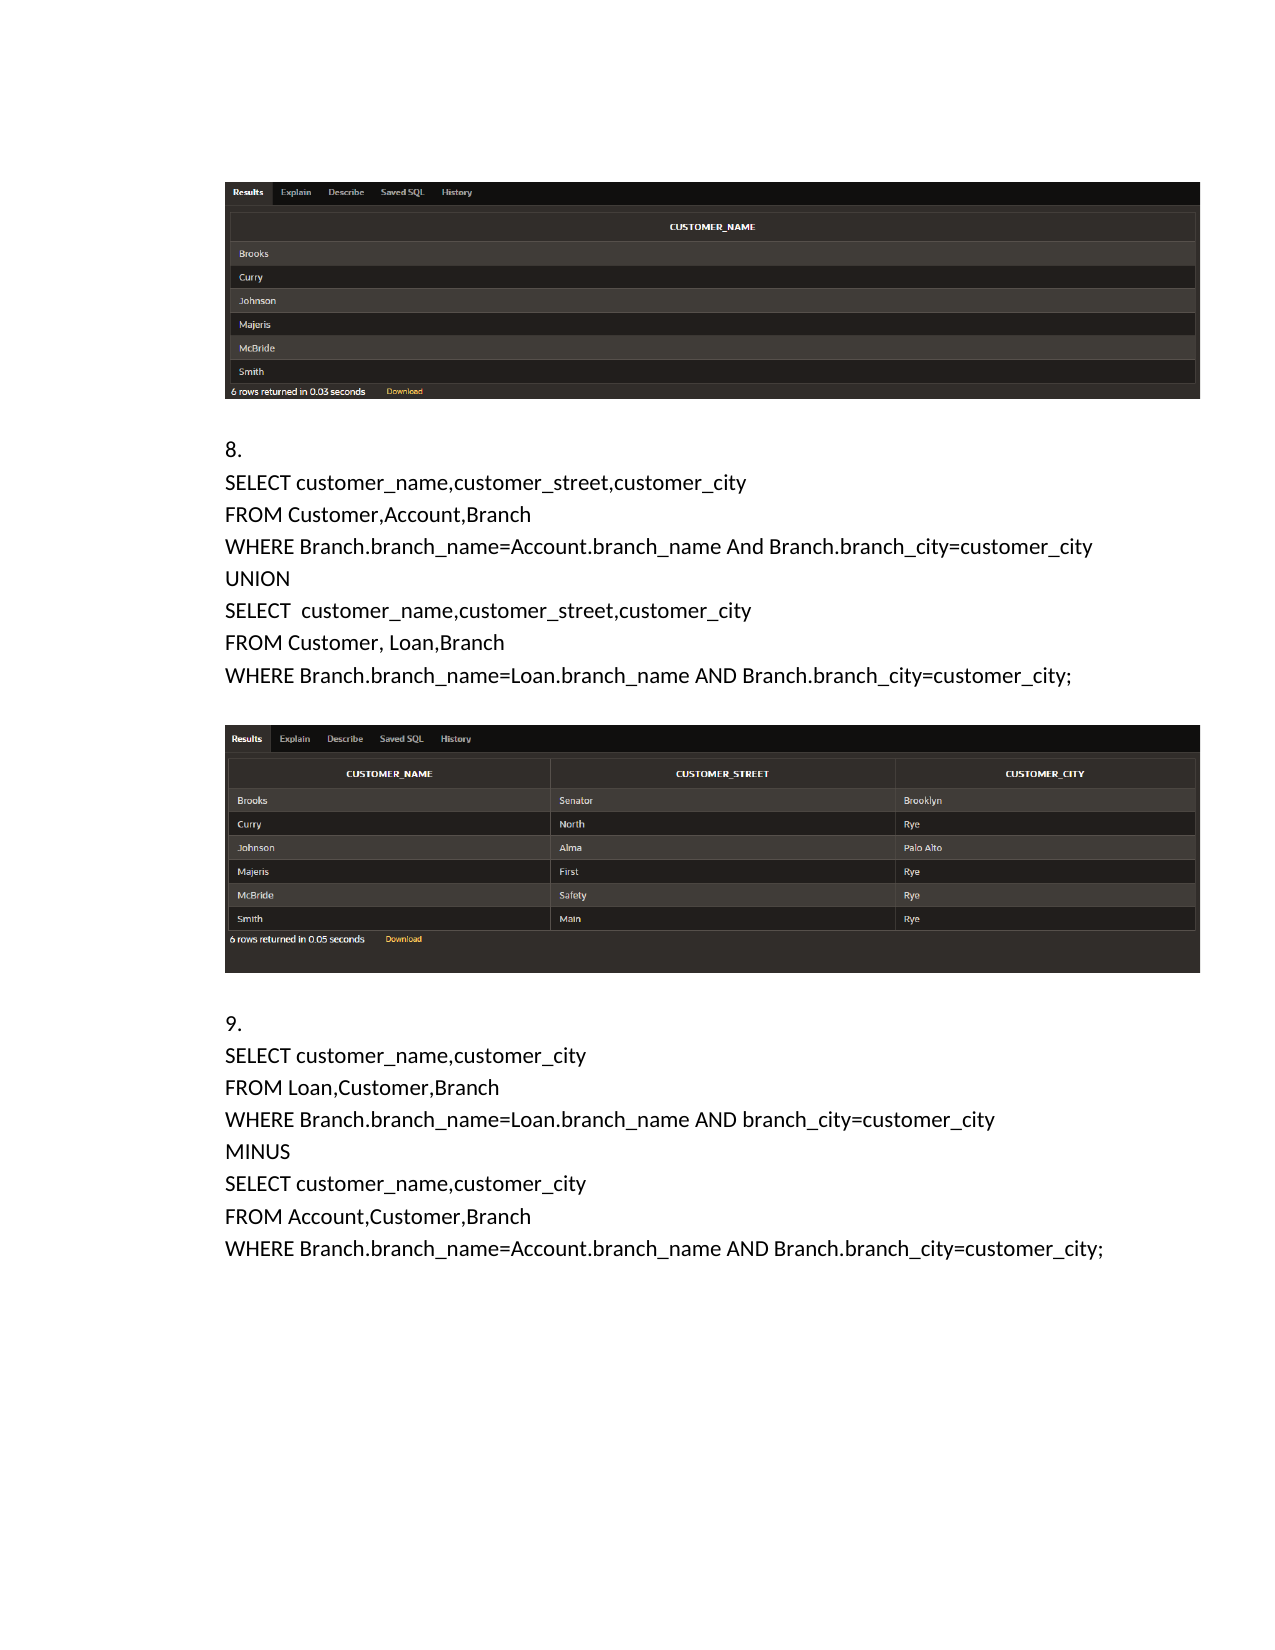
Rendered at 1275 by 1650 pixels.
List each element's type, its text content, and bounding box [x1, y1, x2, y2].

list WHERE Branch.branch_name=Account.branch_name And Branch.branch_city=customer_city [225, 532, 1125, 560]
list 9. [225, 1009, 1125, 1037]
list WHERE Branch.branch_name=Account.branch_name AND Branch.branch_city=customer_city; [225, 1234, 1125, 1262]
list UNION [225, 564, 1125, 592]
list 8. [225, 435, 1125, 463]
picture [225, 725, 1200, 973]
list SELECT customer_name,customer_city [225, 1041, 1125, 1069]
list FROM Loan,Customer,Branch [225, 1073, 1125, 1101]
list FROM Customer, Loan,Branch [225, 628, 1125, 657]
list FROM Account,Customer,Branch [225, 1202, 1125, 1230]
list SELECT customer_name,customer_street,customer_city [225, 596, 1125, 624]
list MINUS [225, 1137, 1125, 1165]
list WHERE Branch.branch_name=Loan.branch_name AND branch_city=customer_city [225, 1105, 1125, 1133]
picture [225, 182, 1200, 399]
list SELECT customer_name,customer_city [225, 1169, 1125, 1198]
list SELECT customer_name,customer_street,customer_city [225, 468, 1125, 496]
list FROM Customer,Account,Branch [225, 500, 1125, 528]
list WHERE Branch.branch_name=Loan.branch_name AND Branch.branch_city=customer_city; [225, 661, 1125, 689]
